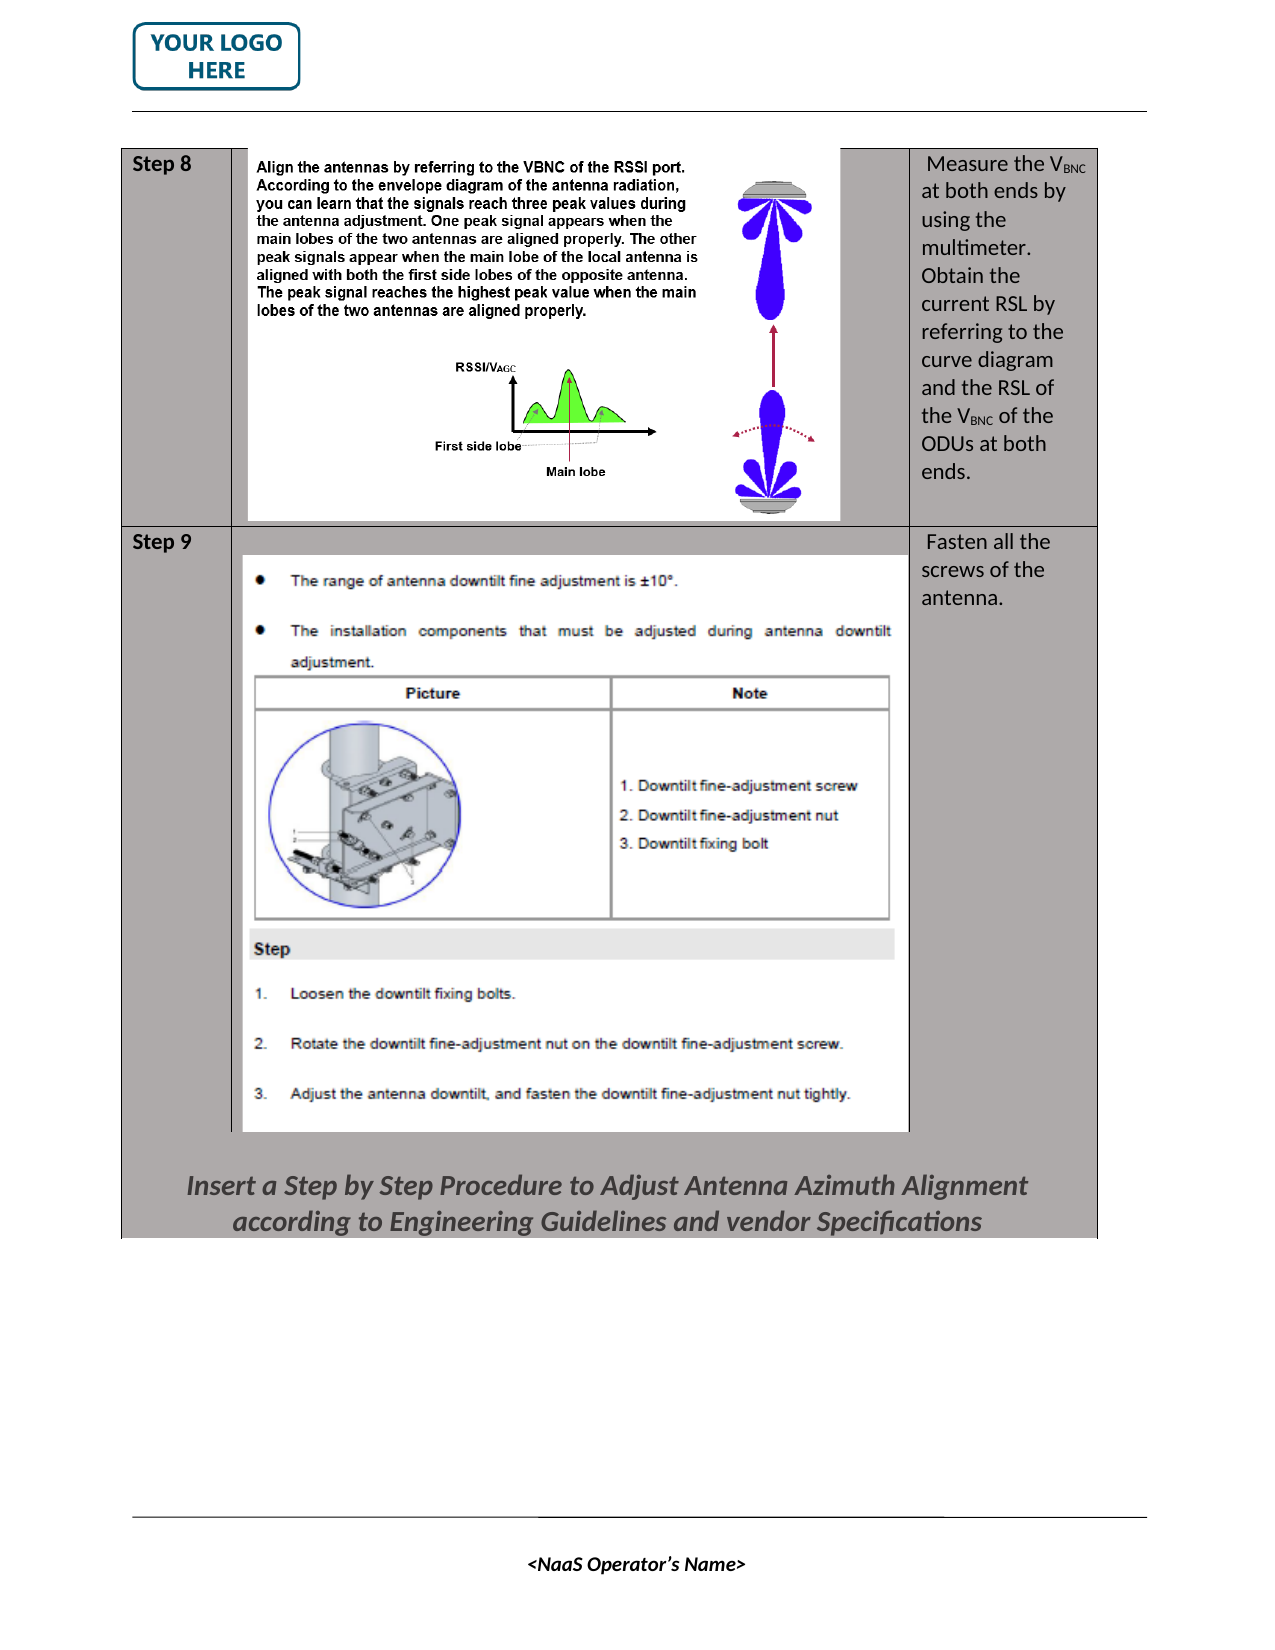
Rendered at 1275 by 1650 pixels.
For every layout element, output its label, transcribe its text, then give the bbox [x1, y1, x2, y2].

table_cell Fasten all the screws of the antenna. [910, 527, 1097, 1132]
table_cell [898, 527, 909, 555]
picture [247, 148, 841, 521]
table_cell [898, 149, 909, 526]
table_cell Step 9 [122, 527, 231, 1132]
picture [132, 20, 301, 30]
picture [132, 83, 301, 98]
table_cell [232, 149, 243, 526]
table_cell Measure the VBNC at both ends by using the multimeter. Obtain the current RSL by referring to the curve diagram and the RSL of the VBNC of the ODUs at both ends. [910, 149, 1097, 526]
picture [136, 26, 297, 86]
table_cell [232, 527, 243, 1132]
picture [242, 555, 909, 1132]
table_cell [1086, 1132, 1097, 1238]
table_cell Step 8 [122, 149, 231, 526]
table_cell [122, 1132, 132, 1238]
